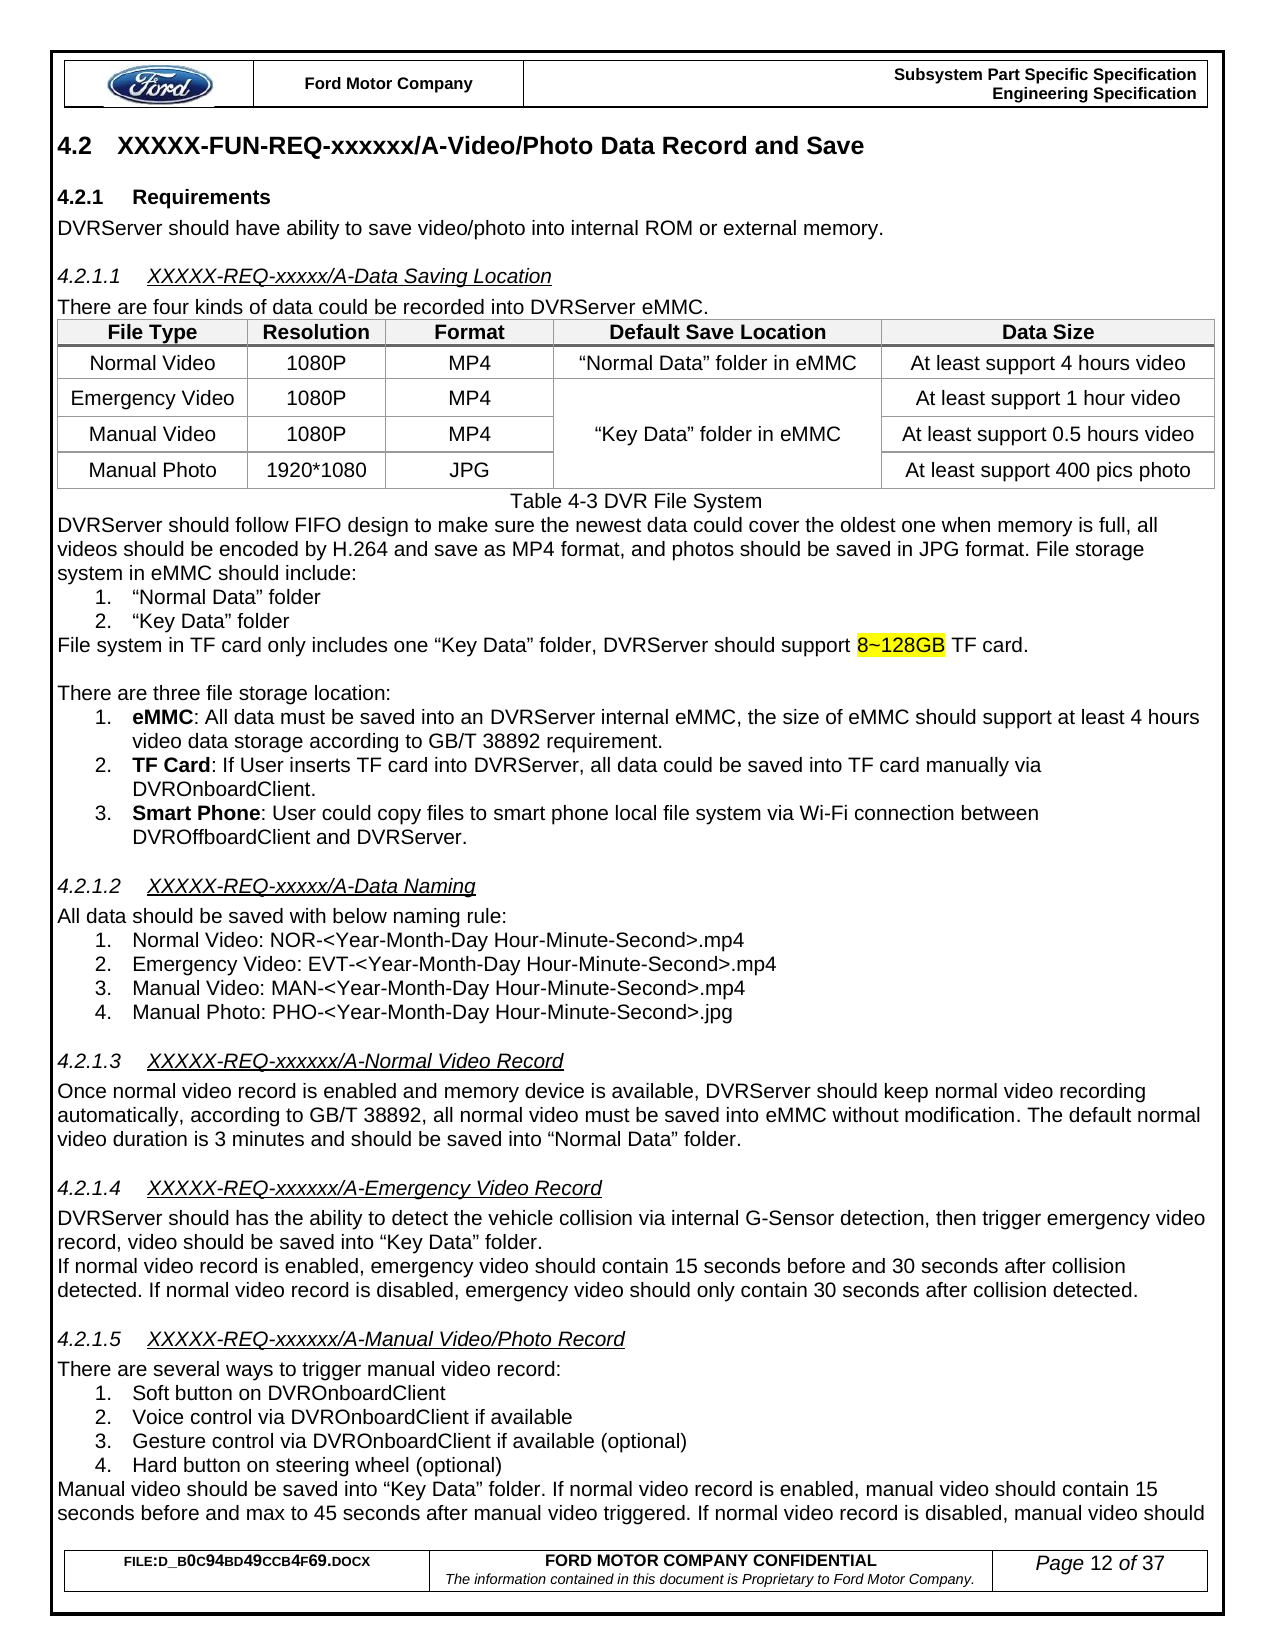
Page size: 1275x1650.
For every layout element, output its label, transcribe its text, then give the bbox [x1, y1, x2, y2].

table_cell JPG [386, 453, 553, 488]
text DVRServer should follow FIFO design to make sure the newest data could cover the oldest one when memory is full, all videos should be encoded by H.264 and save as MP4 format, and photos should be saved in JPG format. File storage system in eMMC should include: [57, 513, 1215, 585]
table_cell At least support 4 hours video [882, 347, 1214, 378]
table_cell 1080P [248, 347, 385, 378]
text File system in TF card only includes one “Key Data” folder, DVRServer should support 8~128GB TF card. [945, 633, 1215, 657]
table_cell Normal Video [58, 347, 247, 378]
table_cell At least support 400 pics photo [882, 453, 1214, 488]
table_header Data Size [882, 320, 1214, 343]
list Emergency Video: EVT-<Year-Month-Day Hour-Minute-Second>.mp4 [94, 952, 1215, 976]
list “Key Data” folder [94, 609, 1215, 633]
text There are four kinds of data could be recorded into DVRServer eMMC. [57, 294, 1215, 318]
table_cell 1080P [248, 417, 385, 451]
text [57, 1477, 1215, 1524]
list Smart Phone: User could copy files to smart phone local file system via Wi-Fi connection between DVROffboardClient and DVRServer. [94, 801, 1215, 848]
table_cell Emergency Video [58, 379, 247, 416]
table_cell “Key Data” folder in eMMC [554, 379, 881, 488]
subtitle Requirements [57, 185, 1215, 209]
list Voice control via DVROnboardClient if available [94, 1405, 1215, 1429]
table_header Format [386, 320, 553, 343]
text There are several ways to trigger manual video record: [57, 1357, 1215, 1381]
table_header Resolution [248, 320, 385, 343]
table_header Default Save Location [554, 320, 881, 343]
subtitle XXXXX-REQ-xxxxxx/A-Normal Video Record [57, 1048, 1215, 1072]
text DVRServer should has the ability to detect the vehicle collision via internal G-Sensor detection, then trigger emergency video record, video should be saved into “Key Data” folder. [57, 1206, 1215, 1254]
table_cell At least support 1 hour video [882, 379, 1214, 416]
list Soft button on DVROnboardClient [94, 1381, 1215, 1405]
list eMMC: All data must be saved into an DVRServer internal eMMC, the size of eMMC should support at least 4 hours video data storage according to GB/T 38892 requirement. [94, 705, 1215, 753]
table_cell Manual Video [58, 417, 247, 451]
table_cell Manual Photo [58, 453, 247, 488]
table_cell “Normal Data” folder in eMMC [554, 347, 881, 378]
table_cell 1920*1080 [248, 453, 385, 488]
picture [103, 61, 215, 107]
text All data should be saved with below naming rule: [57, 904, 1215, 928]
list Manual Video: MAN-<Year-Month-Day Hour-Minute-Second>.mp4 [94, 976, 1215, 999]
text Once normal video record is enabled and memory device is available, DVRServer should keep normal video recording automatically, according to GB/T 38892, all normal video must be saved into eMMC without modification. The default normal video duration is 3 minutes and should be saved into “Normal Data” folder. [57, 1079, 1215, 1151]
subtitle XXXXX-FUN-REQ-xxxxxx/A-Video/Photo Data Record and Save [57, 131, 1215, 160]
subtitle XXXXX-REQ-xxxxxx/A-Emergency Video Record [57, 1176, 1215, 1199]
subtitle XXXXX-REQ-xxxxxx/A-Manual Video/Photo Record [57, 1327, 1215, 1351]
table_header File Type [58, 320, 247, 343]
subtitle XXXXX-REQ-xxxxx/A-Data Naming [57, 873, 1215, 897]
table_cell MP4 [386, 379, 553, 416]
text Table 4-3 DVR File System [57, 489, 1215, 513]
text File system in TF card only includes one “Key Data” folder, DVRServer should support 8~128GB TF card. [57, 633, 857, 657]
list Hard button on steering wheel (optional) [94, 1453, 1215, 1477]
text If normal video record is enabled, emergency video should contain 15 seconds before and 30 seconds after collision detected. If normal video record is disabled, emergency video should only contain 30 seconds after collision detected. [57, 1254, 1215, 1302]
table_cell MP4 [386, 417, 553, 451]
subtitle XXXXX-REQ-xxxxx/A-Data Saving Location [57, 264, 1215, 288]
list Manual Photo: PHO-<Year-Month-Day Hour-Minute-Second>.jpg [94, 999, 1215, 1023]
list TF Card: If User inserts TF card into DVRServer, all data could be saved into TF card manually via DVROnboardClient. [94, 753, 1215, 801]
text There are three file storage location: [57, 681, 1215, 705]
table_cell MP4 [386, 347, 553, 378]
list Gesture control via DVROnboardClient if available (optional) [94, 1429, 1215, 1453]
list “Normal Data” folder [94, 585, 1215, 609]
table_cell At least support 0.5 hours video [882, 417, 1214, 451]
text DVRServer should have ability to save video/photo into internal ROM or external memory. [57, 215, 1215, 239]
list Normal Video: NOR-<Year-Month-Day Hour-Minute-Second>.mp4 [94, 928, 1215, 952]
table_cell 1080P [248, 379, 385, 416]
